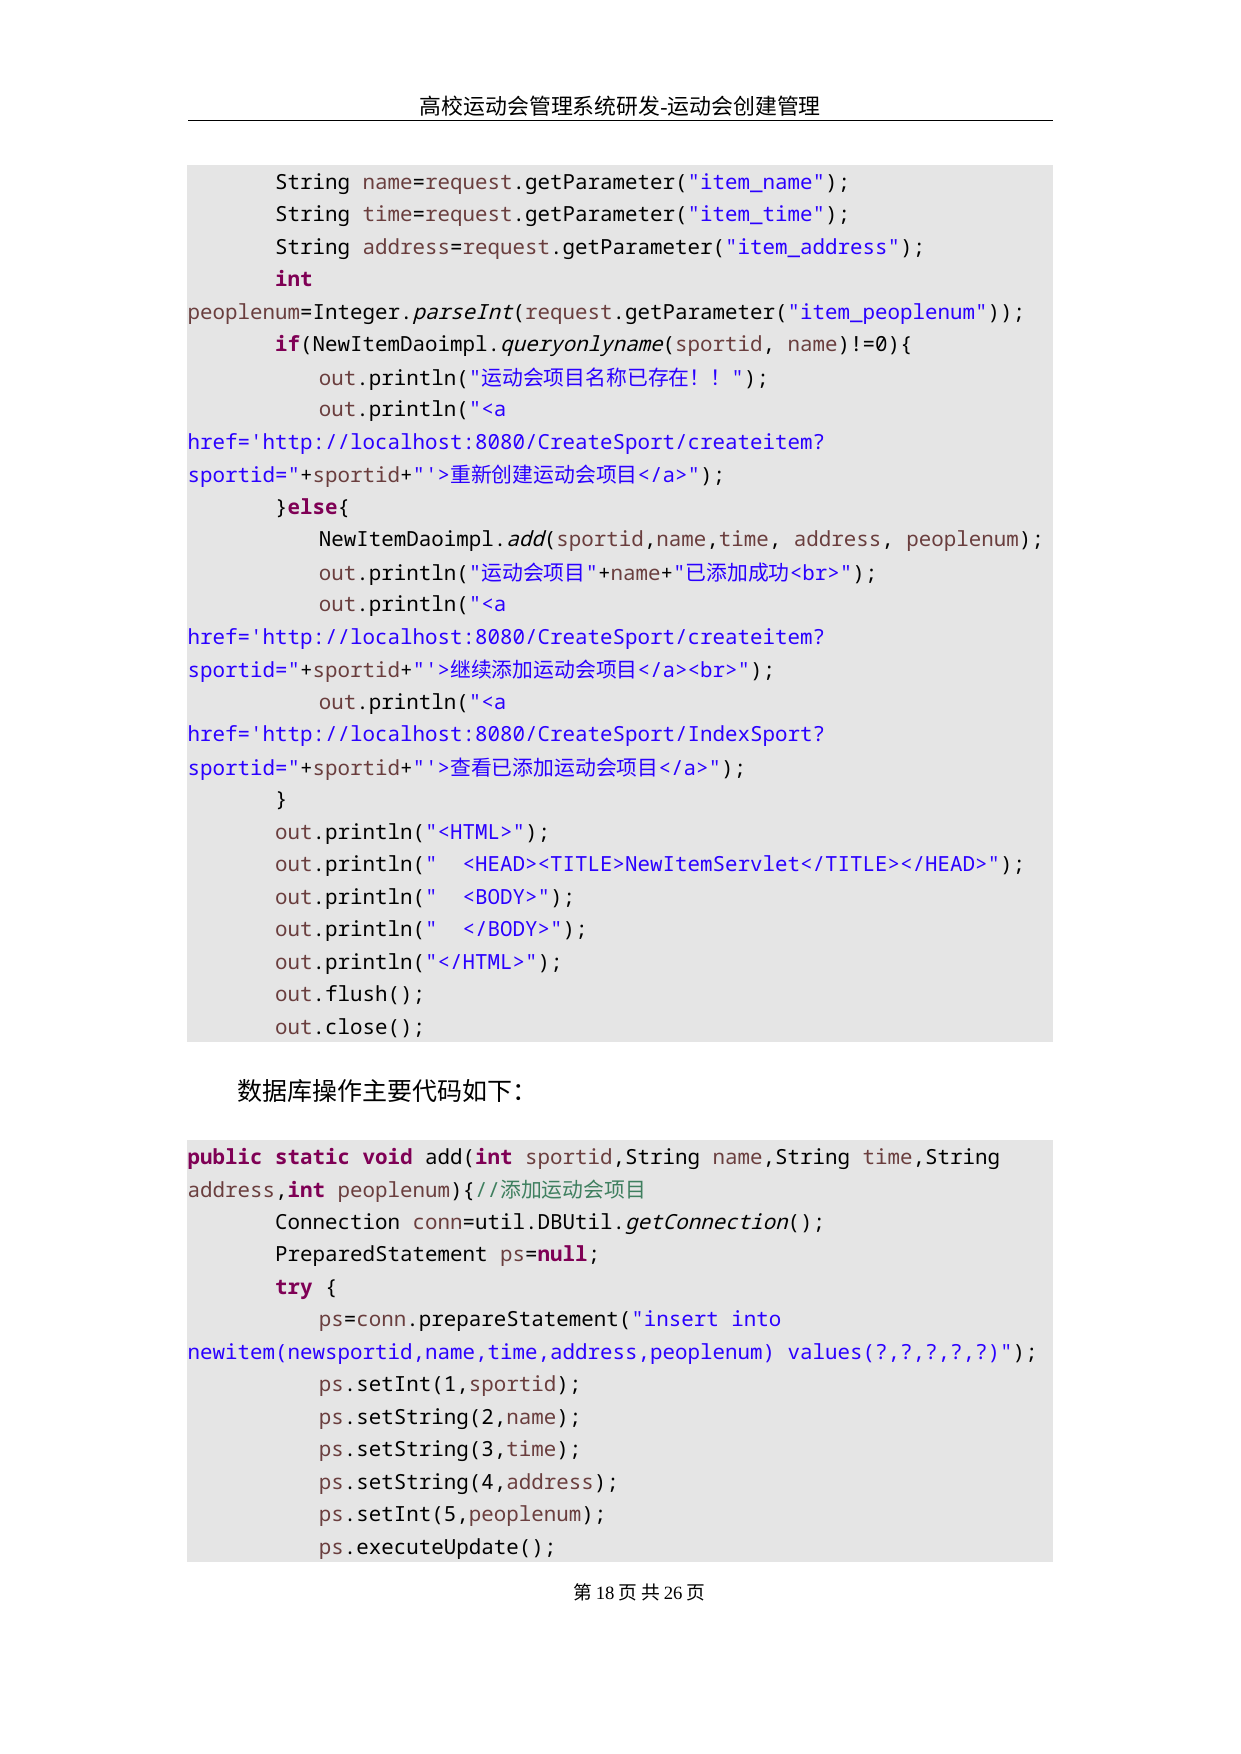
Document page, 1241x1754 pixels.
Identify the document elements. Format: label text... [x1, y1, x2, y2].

text String address=request.getParameter("item_address"); [187, 230, 1053, 262]
text out.close(); [187, 1010, 1053, 1042]
text public static void add(int sportid,String name,String time,String address,int peoplenum){//添加运动会项目 [187, 1140, 1053, 1205]
text NewItemDaoimpl.add(sportid,name,time, address, peoplenum); [187, 522, 1053, 555]
text out.println("<a href='http://localhost:8080/CreateSport/IndexSport?sportid="+sportid+"'>查看已添加运动会项目</a>"); [187, 685, 1053, 782]
text out.println(" </BODY>"); [187, 912, 1053, 945]
text ps.executeUpdate(); [187, 1530, 1053, 1562]
text out.println("运动会项目名称已存在！！"); [187, 360, 1053, 392]
text String name=request.getParameter("item_name"); [187, 165, 1053, 197]
text if(NewItemDaoimpl.queryonlyname(sportid, name)!=0){ [187, 327, 1053, 360]
text out.println("<HTML>"); [187, 815, 1053, 847]
text try { [187, 1270, 1053, 1302]
text ps.setString(3,time); [187, 1432, 1053, 1465]
text Connection conn=util.DBUtil.getConnection(); [187, 1205, 1053, 1237]
text out.println(" <BODY>"); [187, 880, 1053, 912]
text ps.setInt(1,sportid); [187, 1367, 1053, 1400]
text out.println("运动会项目"+name+"已添加成功<br>"); [187, 555, 1053, 587]
text out.println("<a href='http://localhost:8080/CreateSport/createitem?sportid="+sportid+"'>继续添加运动会项目</a><br>"); [187, 587, 1053, 685]
text ps.setInt(5,peoplenum); [187, 1497, 1053, 1530]
text out.println("<a href='http://localhost:8080/CreateSport/createitem?sportid="+sportid+"'>重新创建运动会项目</a>"); [187, 392, 1053, 490]
text ps=conn.prepareStatement("insert into newitem(newsportid,name,time,address,peoplenum) values(?,?,?,?,?)"); [187, 1302, 1053, 1367]
text 数据库操作主要代码如下： [237, 1057, 1053, 1122]
text } [187, 782, 1053, 815]
text }else{ [187, 490, 1053, 522]
text out.println(" <HEAD><TITLE>NewItemServlet</TITLE></HEAD>"); [187, 847, 1053, 880]
text int peoplenum=Integer.parseInt(request.getParameter("item_peoplenum")); [187, 262, 1053, 327]
text out.println("</HTML>"); [187, 945, 1053, 977]
text String time=request.getParameter("item_time"); [187, 197, 1053, 230]
text ps.setString(4,address); [187, 1465, 1053, 1497]
text ps.setString(2,name); [187, 1400, 1053, 1432]
text PreparedStatement ps=null; [187, 1237, 1053, 1270]
text out.flush(); [187, 977, 1053, 1010]
